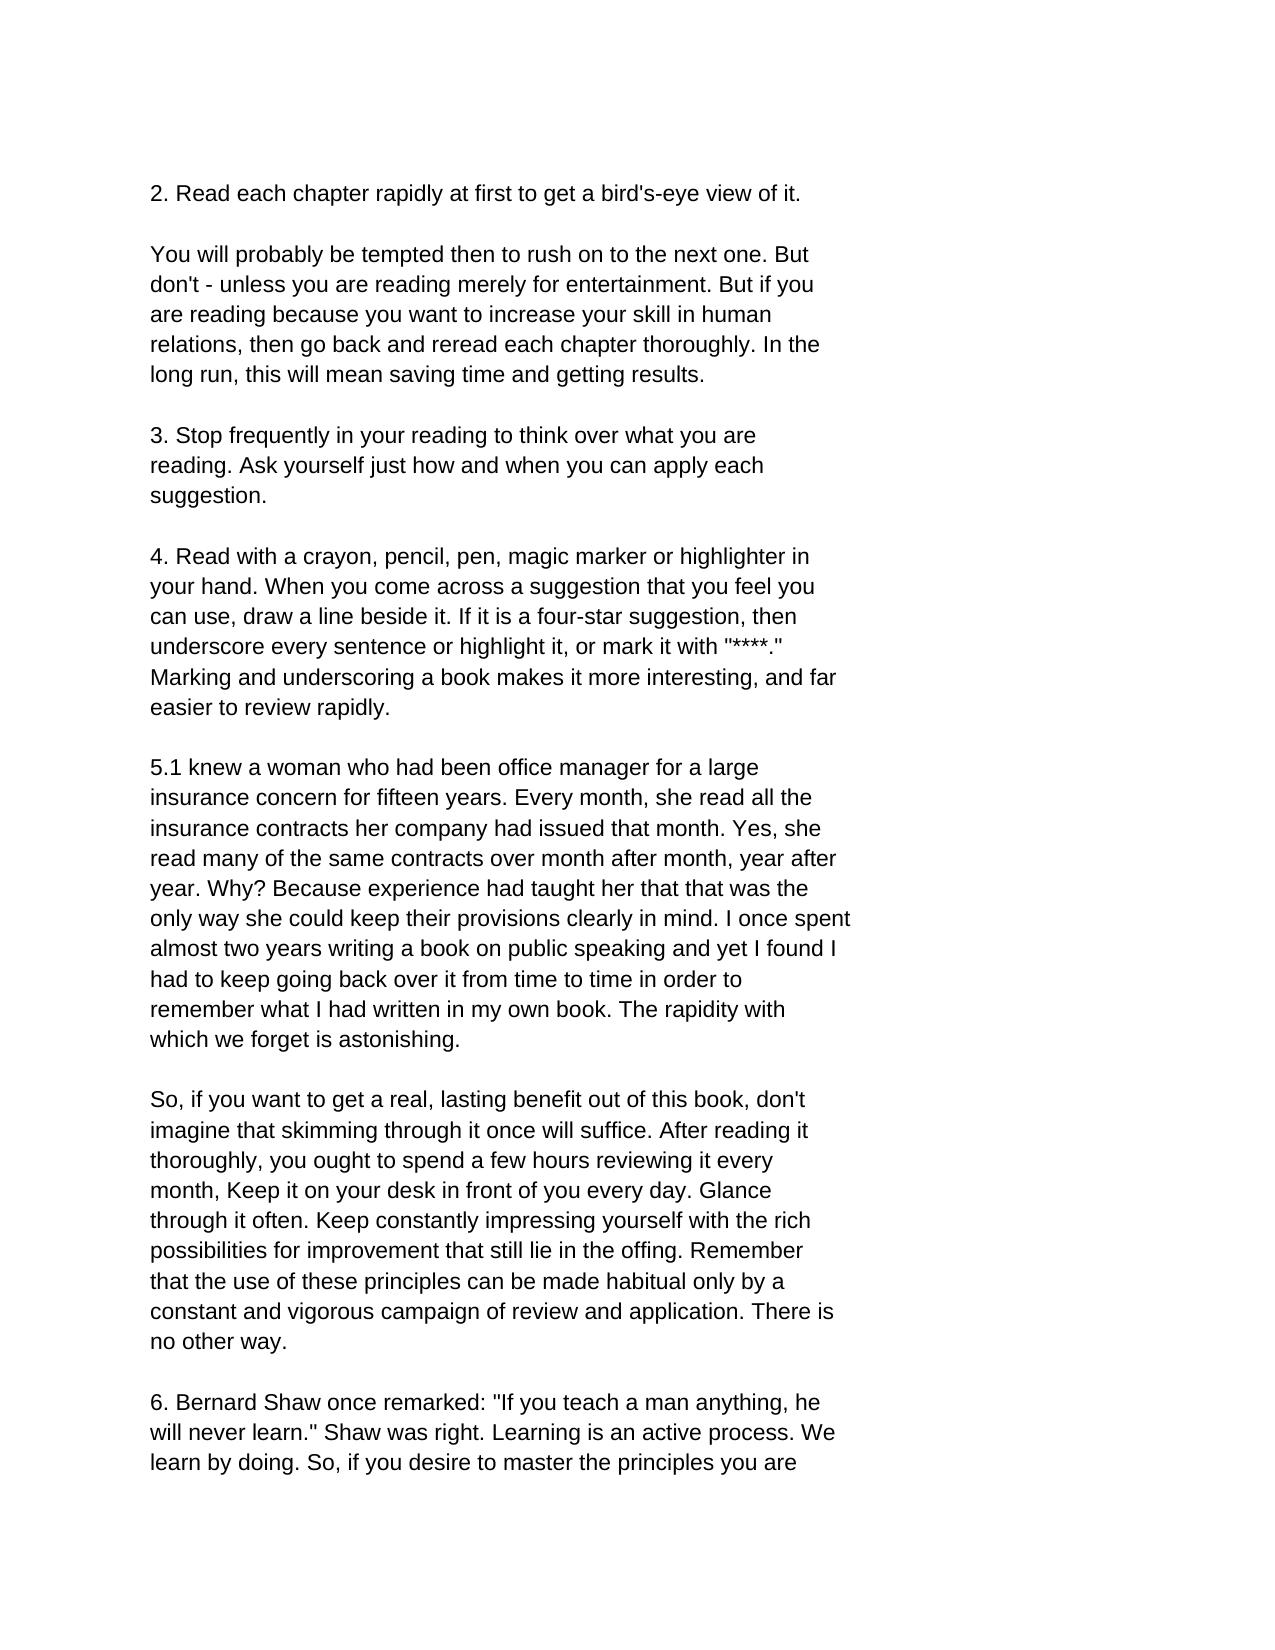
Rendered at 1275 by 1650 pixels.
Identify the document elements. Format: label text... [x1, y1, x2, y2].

text insurance concern for fifteen years. Every month, she read all the [150, 784, 1125, 811]
text So, if you want to get a real, lasting benefit out of this book, don't [150, 1086, 1125, 1113]
text your hand. When you come across a suggestion that you feel you [150, 573, 1125, 599]
text 6. Bernard Shaw once remarked: "If you teach a man anything, he [150, 1388, 1125, 1415]
text underscore every sentence or highlight it, or mark it with "****." [150, 633, 1125, 660]
text month, Keep it on your desk in front of you every day. Glance [150, 1177, 1125, 1203]
text possibilities for improvement that still lie in the offing. Remember [150, 1237, 1125, 1264]
text through it often. Keep constantly impressing yourself with the rich [150, 1207, 1125, 1234]
text had to keep going back over it from time to time in order to [150, 966, 1125, 992]
text relations, then go back and reread each chapter thoroughly. In the [150, 331, 1125, 358]
text 2. Read each chapter rapidly at first to get a bird's-eye view of it. [150, 180, 1125, 207]
text insurance contracts her company had issued that month. Yes, she [150, 814, 1125, 841]
text are reading because you want to increase your skill in human [150, 301, 1125, 327]
text learn by doing. So, if you desire to master the principles you are [150, 1449, 1125, 1475]
text You will probably be tempted then to rush on to the next one. But [150, 241, 1125, 267]
text Marking and underscoring a book makes it more interesting, and far [150, 663, 1125, 690]
text imagine that skimming through it once will suffice. After reading it [150, 1117, 1125, 1143]
text almost two years writing a book on public speaking and yet I found I [150, 935, 1125, 962]
text only way she could keep their provisions clearly in mind. I once spent [150, 905, 1125, 932]
text which we forget is astonishing. [150, 1026, 1125, 1052]
text will never learn." Shaw was right. Learning is an active process. We [150, 1419, 1125, 1445]
text remember what I had written in my own book. The rapidity with [150, 996, 1125, 1022]
text read many of the same contracts over month after month, year after [150, 845, 1125, 871]
text that the use of these principles can be made habitual only by a [150, 1268, 1125, 1294]
text can use, draw a line beside it. If it is a four-star suggestion, then [150, 603, 1125, 629]
text 4. Read with a crayon, pencil, pen, magic marker or highlighter in [150, 543, 1125, 569]
text reading. Ask yourself just how and when you can apply each [150, 452, 1125, 478]
text year. Why? Because experience had taught her that that was the [150, 875, 1125, 901]
text constant and vigorous campaign of review and application. There is [150, 1298, 1125, 1324]
text suggestion. [150, 482, 1125, 509]
text thoroughly, you ought to spend a few hours reviewing it every [150, 1147, 1125, 1173]
text no other way. [150, 1328, 1125, 1354]
text 3. Stop frequently in your reading to think over what you are [150, 422, 1125, 448]
text easier to review rapidly. [150, 694, 1125, 720]
text long run, this will mean saving time and getting results. [150, 361, 1125, 388]
text don't - unless you are reading merely for entertainment. But if you [150, 271, 1125, 297]
text 5.1 knew a woman who had been office manager for a large [150, 754, 1125, 781]
